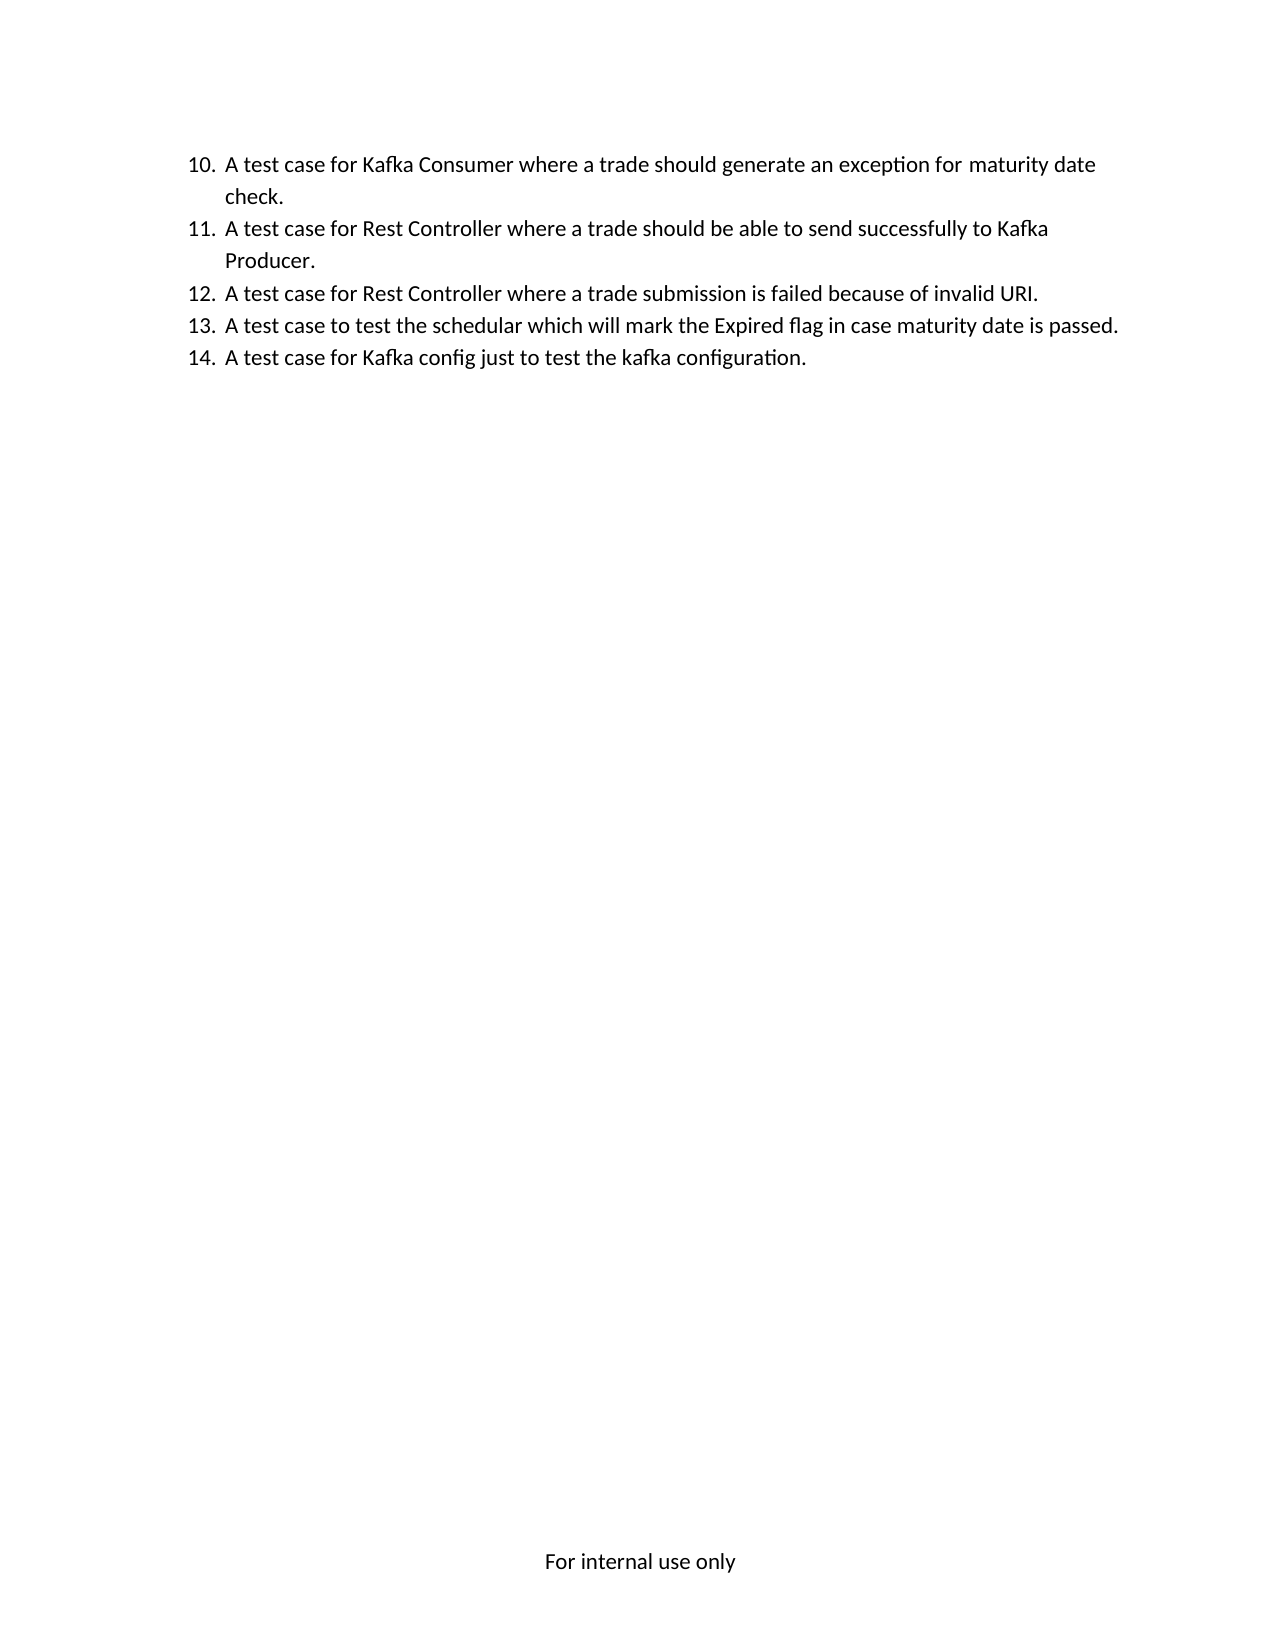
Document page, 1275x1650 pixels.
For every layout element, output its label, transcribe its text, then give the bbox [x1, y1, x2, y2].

list A test case for Rest Controller where a trade submission is failed because of invalid URI. [187, 279, 1125, 307]
list A test case for Kafka config just to test the kafka configuration. [187, 343, 1125, 371]
list A test case to test the schedular which will mark the Expired flag in case maturity date is passed. [187, 311, 1125, 339]
list A test case for Rest Controller where a trade should be able to send successfully to Kafka Producer. [187, 214, 1125, 274]
list A test case for Kafka Consumer where a trade should generate an exception for maturity date check. [187, 150, 1125, 210]
